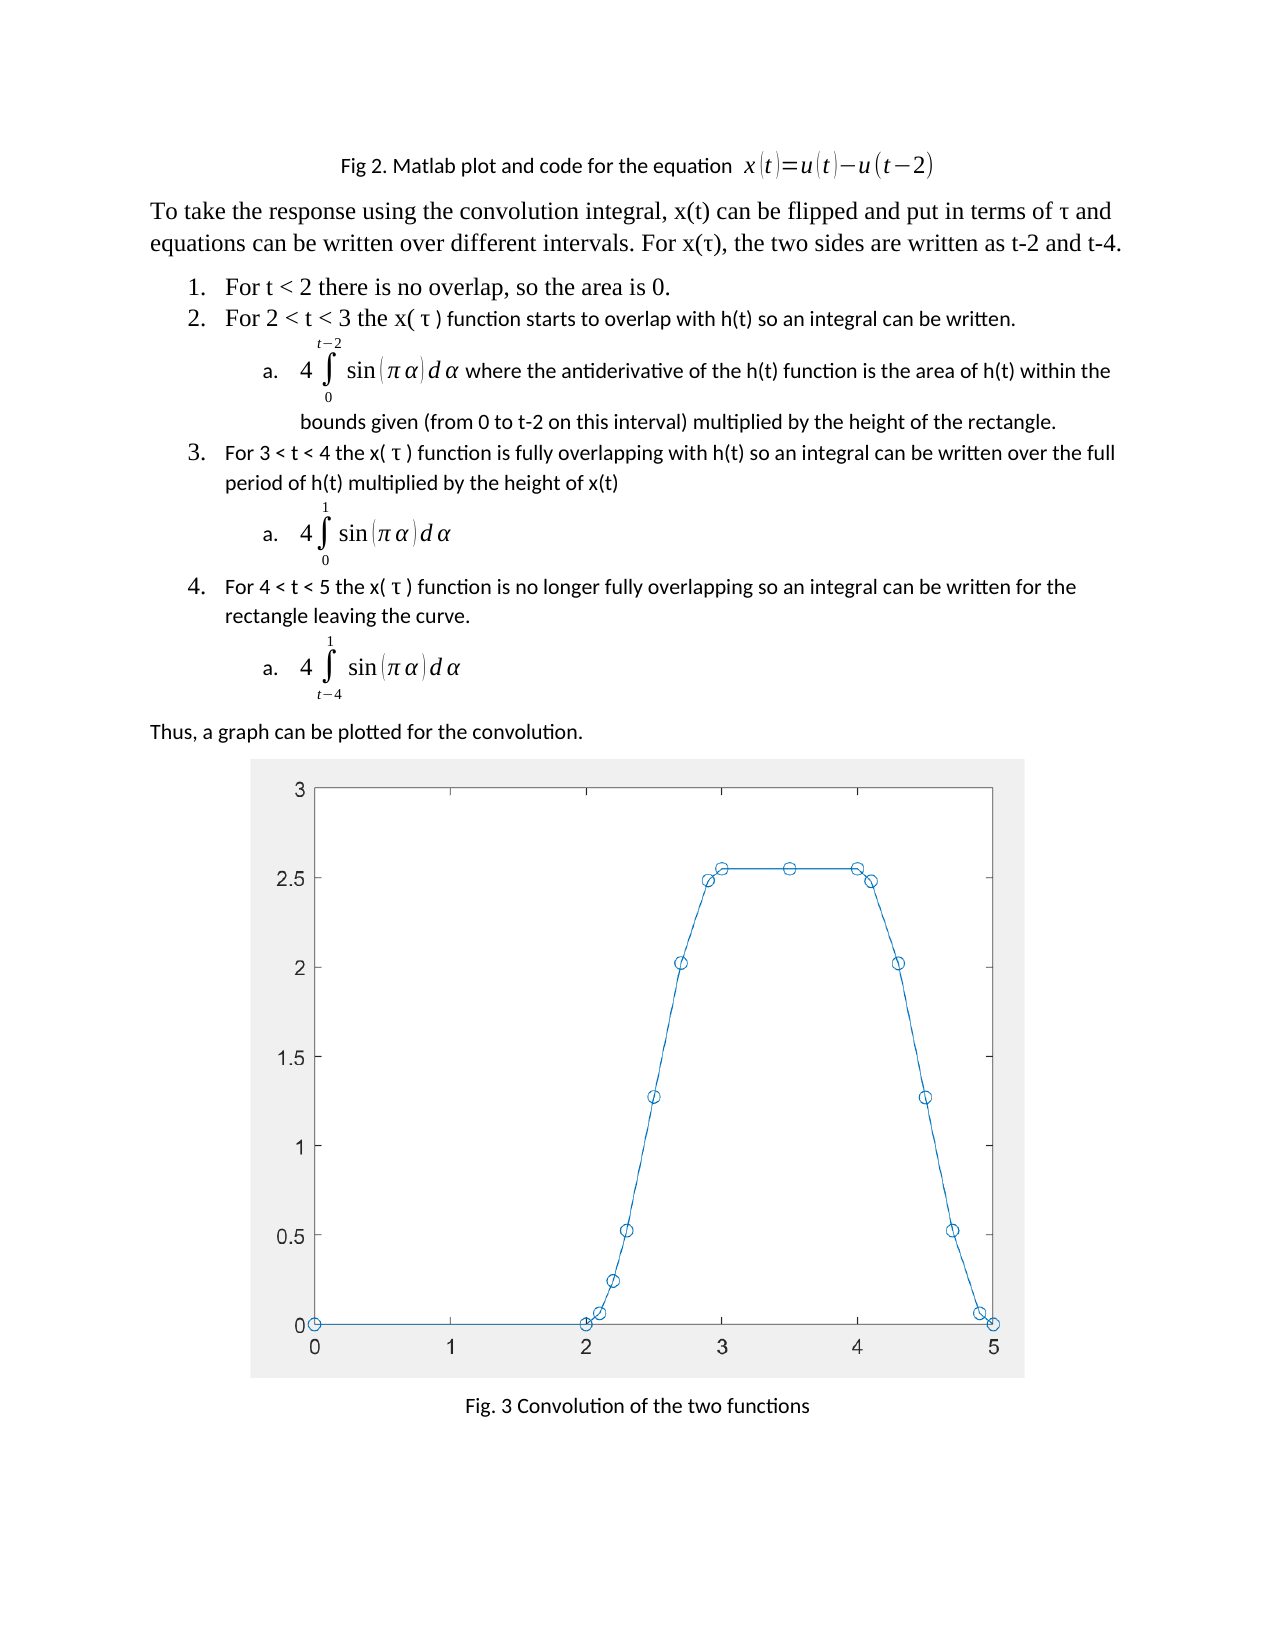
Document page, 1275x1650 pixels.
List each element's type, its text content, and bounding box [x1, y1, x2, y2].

text Thus, a graph can be plotted for the convolution. [150, 718, 1125, 744]
picture [250, 759, 1025, 1378]
list where the antiderivative of the h(t) function is the area of h(t) within the bounds given (from 0 to t-2 on this interval) multiplied by the height of the rectangle. [262, 335, 1125, 435]
list For t < 2 there is no overlap, so the area is 0. [187, 272, 1125, 300]
list For 3 < t < 4 the x( τ ) function is fully overlapping with h(t) so an integral can be written over the full period of h(t) multiplied by the height of x(t) [187, 437, 1125, 495]
text Fig. 3 Convolution of the two functions [150, 1393, 1125, 1419]
list For 4 < t < 5 the x( τ ) function is no longer fully overlapping so an integral can be written for the rectangle leaving the curve. [187, 571, 1125, 629]
text To take the response using the convolution integral, x(t) can be flipped and put in terms of τ and equations can be written over different intervals. For x(τ), the two sides are written as t-2 and t-4. [150, 196, 1125, 256]
list For 2 < t < 3 the x( τ ) function starts to overlap with h(t) so an integral can be written. [187, 303, 1125, 332]
text Fig 2. Matlab plot and code for the equation [150, 150, 1125, 181]
